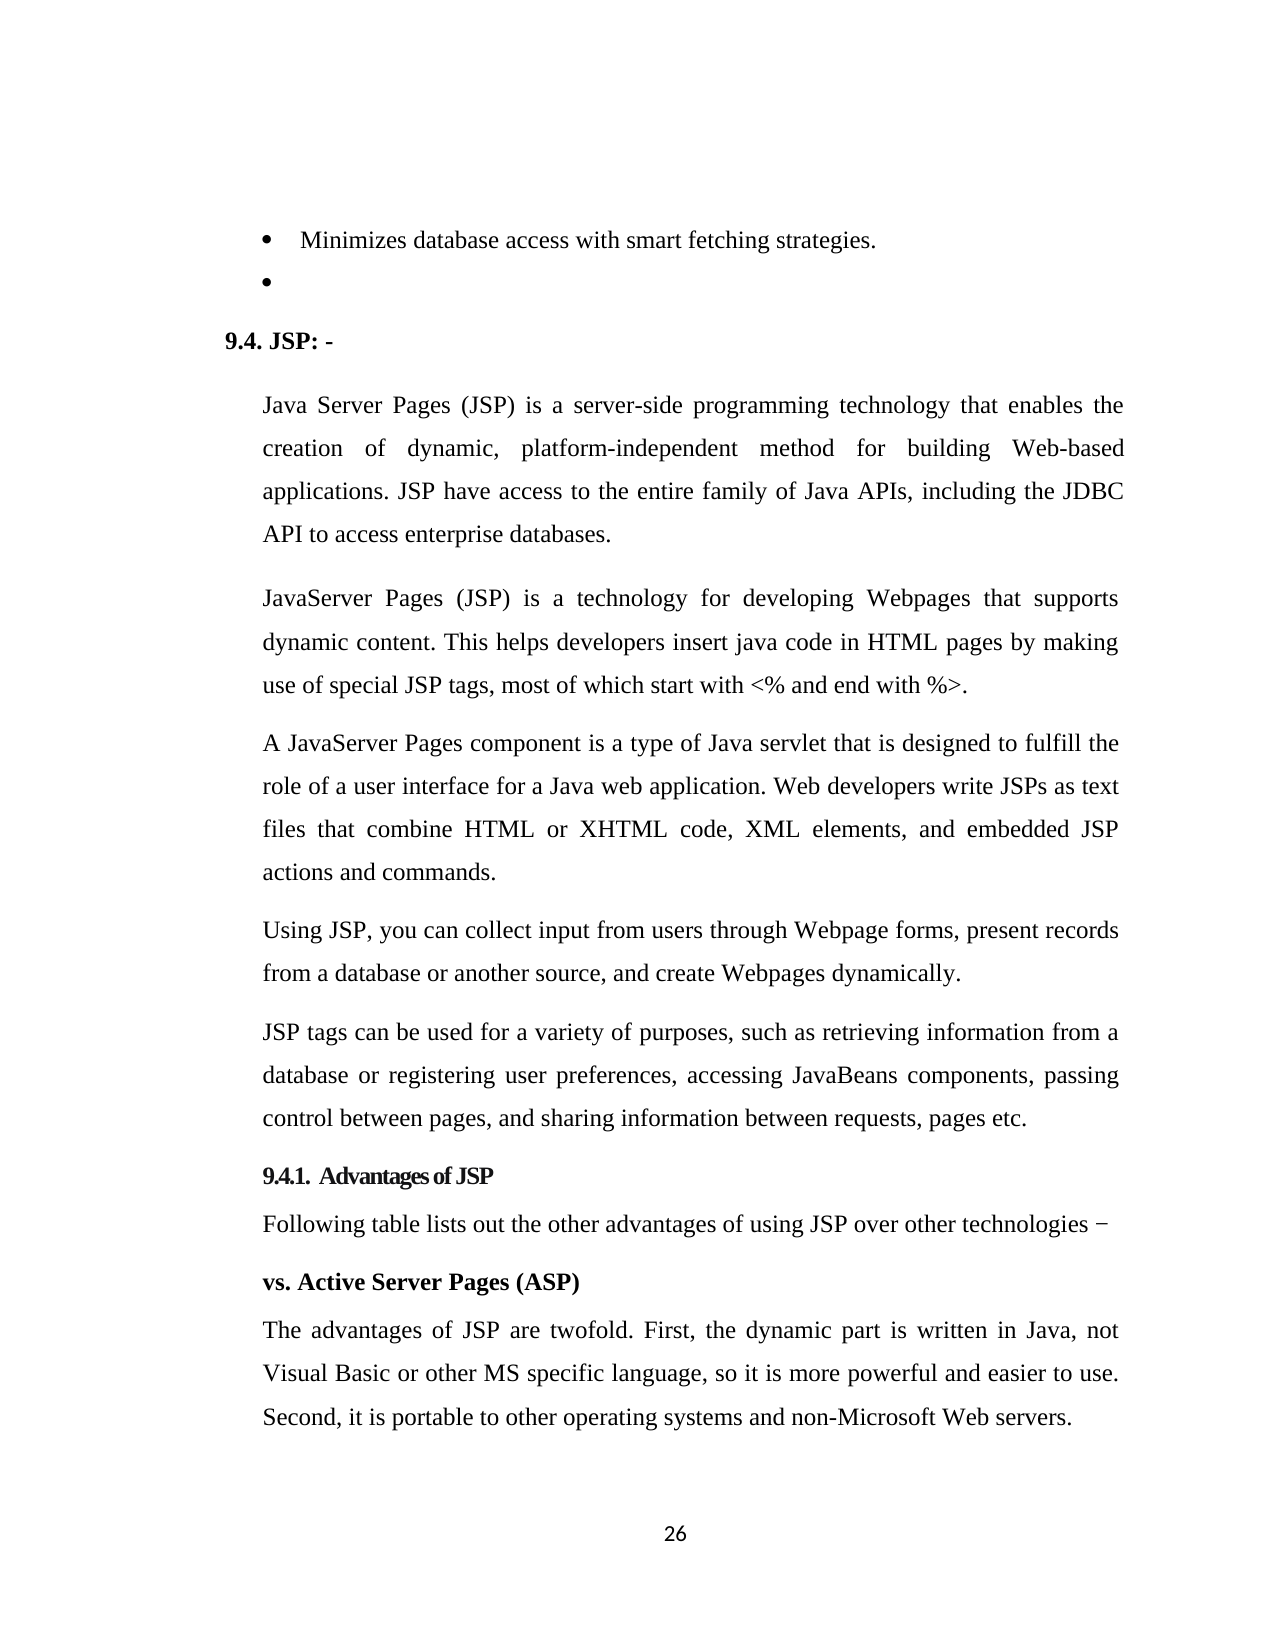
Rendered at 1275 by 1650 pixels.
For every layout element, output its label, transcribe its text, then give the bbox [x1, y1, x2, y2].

text JSP tags can be used for a variety of purposes, such as retrieving information from a database or registering user preferences, accessing JavaBeans components, passing control between pages, and sharing information between requests, pages etc. [262, 1017, 1120, 1132]
text Using JSP, you can collect input from users through Webpage forms, present records from a database or another source, and create Webpages dynamically. [262, 915, 1120, 987]
text A JavaServer Pages component is a type of Java servlet that is designed to fulfill the role of a user interface for a Java web application. Web developers write JSPs as text files that combine HTML or XHTML code, XML elements, and embedded JSP actions and commands. [262, 728, 1120, 886]
list Minimizes database access with smart fetching strategies. [262, 225, 1120, 254]
text The advantages of JSP are twofold. First, the dynamic part is written in Java, not Visual Basic or other MS specific language, so it is more powerful and easier to use. Second, it is portable to other operating systems and non-Microsoft Web servers. [262, 1315, 1120, 1430]
subtitle vs. Active Server Pages (ASP) [225, 1267, 1120, 1296]
text 9.4. JSP: - [225, 326, 1125, 355]
text JavaServer Pages (JSP) is a technology for developing Webpages that supports dynamic content. This helps developers insert java code in HTML pages by making use of special JSP tags, most of which start with <% and end with %>. [262, 583, 1120, 698]
text Following table lists out the other advantages of using JSP over other technologies − [225, 1209, 1120, 1238]
subtitle 9.4.1. Advantages of JSP [225, 1161, 1120, 1190]
text Java Server Pages (JSP) is a server-side programming technology that enables the creation of dynamic, platform-independent method for building Web-based applications. JSP have access to the entire family of Java APIs, including the JDBC API to access enterprise databases. [262, 390, 1125, 548]
